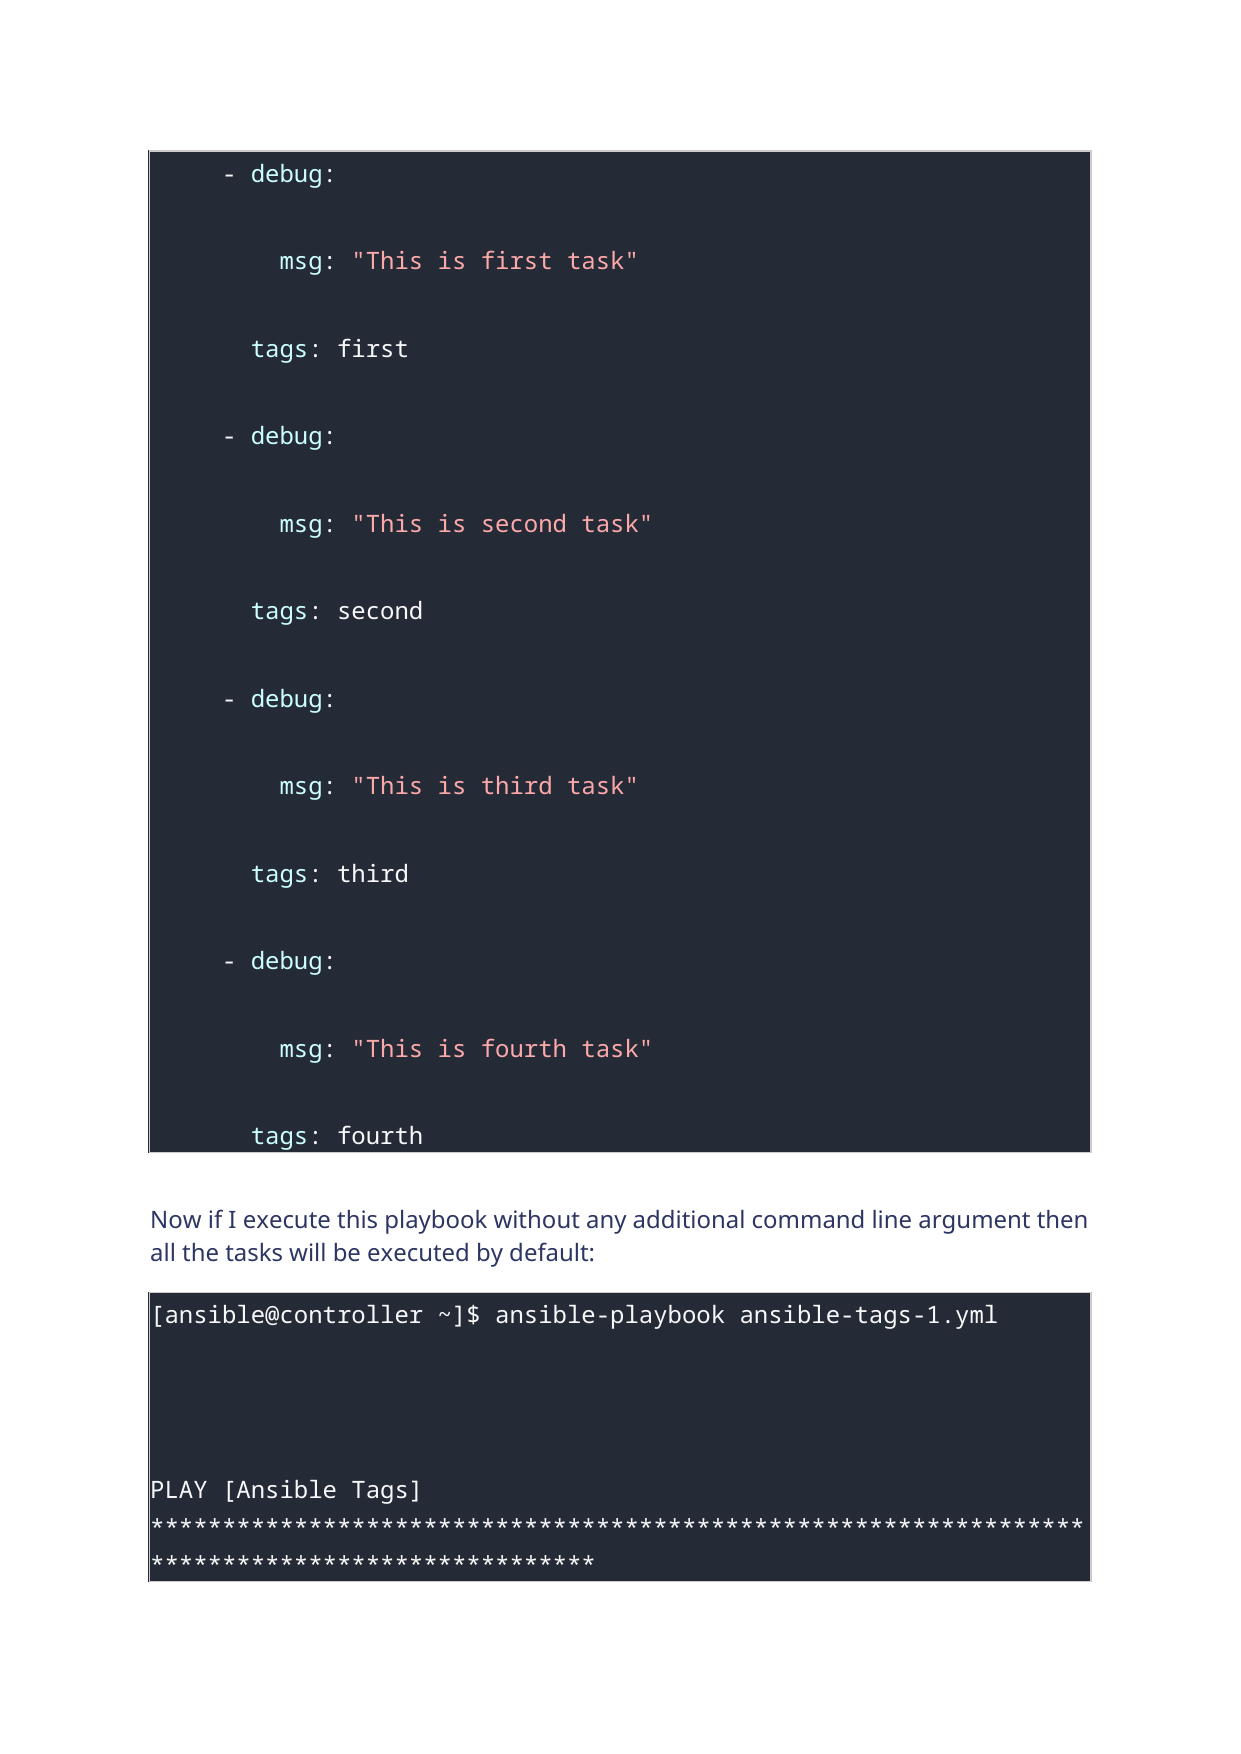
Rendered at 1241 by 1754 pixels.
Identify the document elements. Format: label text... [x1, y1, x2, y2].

text msg: "This is first task" [150, 237, 1090, 277]
text msg: "This is fourth task" [150, 1025, 1090, 1064]
text - debug: [150, 412, 1090, 452]
text msg: "This is second task" [150, 500, 1090, 539]
text tags: third [150, 850, 1090, 889]
text tags: first [150, 325, 1090, 364]
text - debug: [150, 937, 1090, 977]
text - debug: [150, 152, 1090, 189]
text tags: fourth [150, 1112, 1090, 1152]
text [ansible@controller ~]$ ansible-playbook ansible-tags-1.yml [150, 1293, 1090, 1331]
text - debug: [150, 675, 1090, 714]
text tags: second [150, 587, 1090, 627]
text msg: "This is third task" [150, 762, 1090, 802]
text Now if I execute this playbook without any additional command line argument then all the tasks will be executed by default: [150, 1203, 1090, 1268]
text PLAY [Ansible Tags] ************************************************************************************************ [150, 1467, 1090, 1581]
